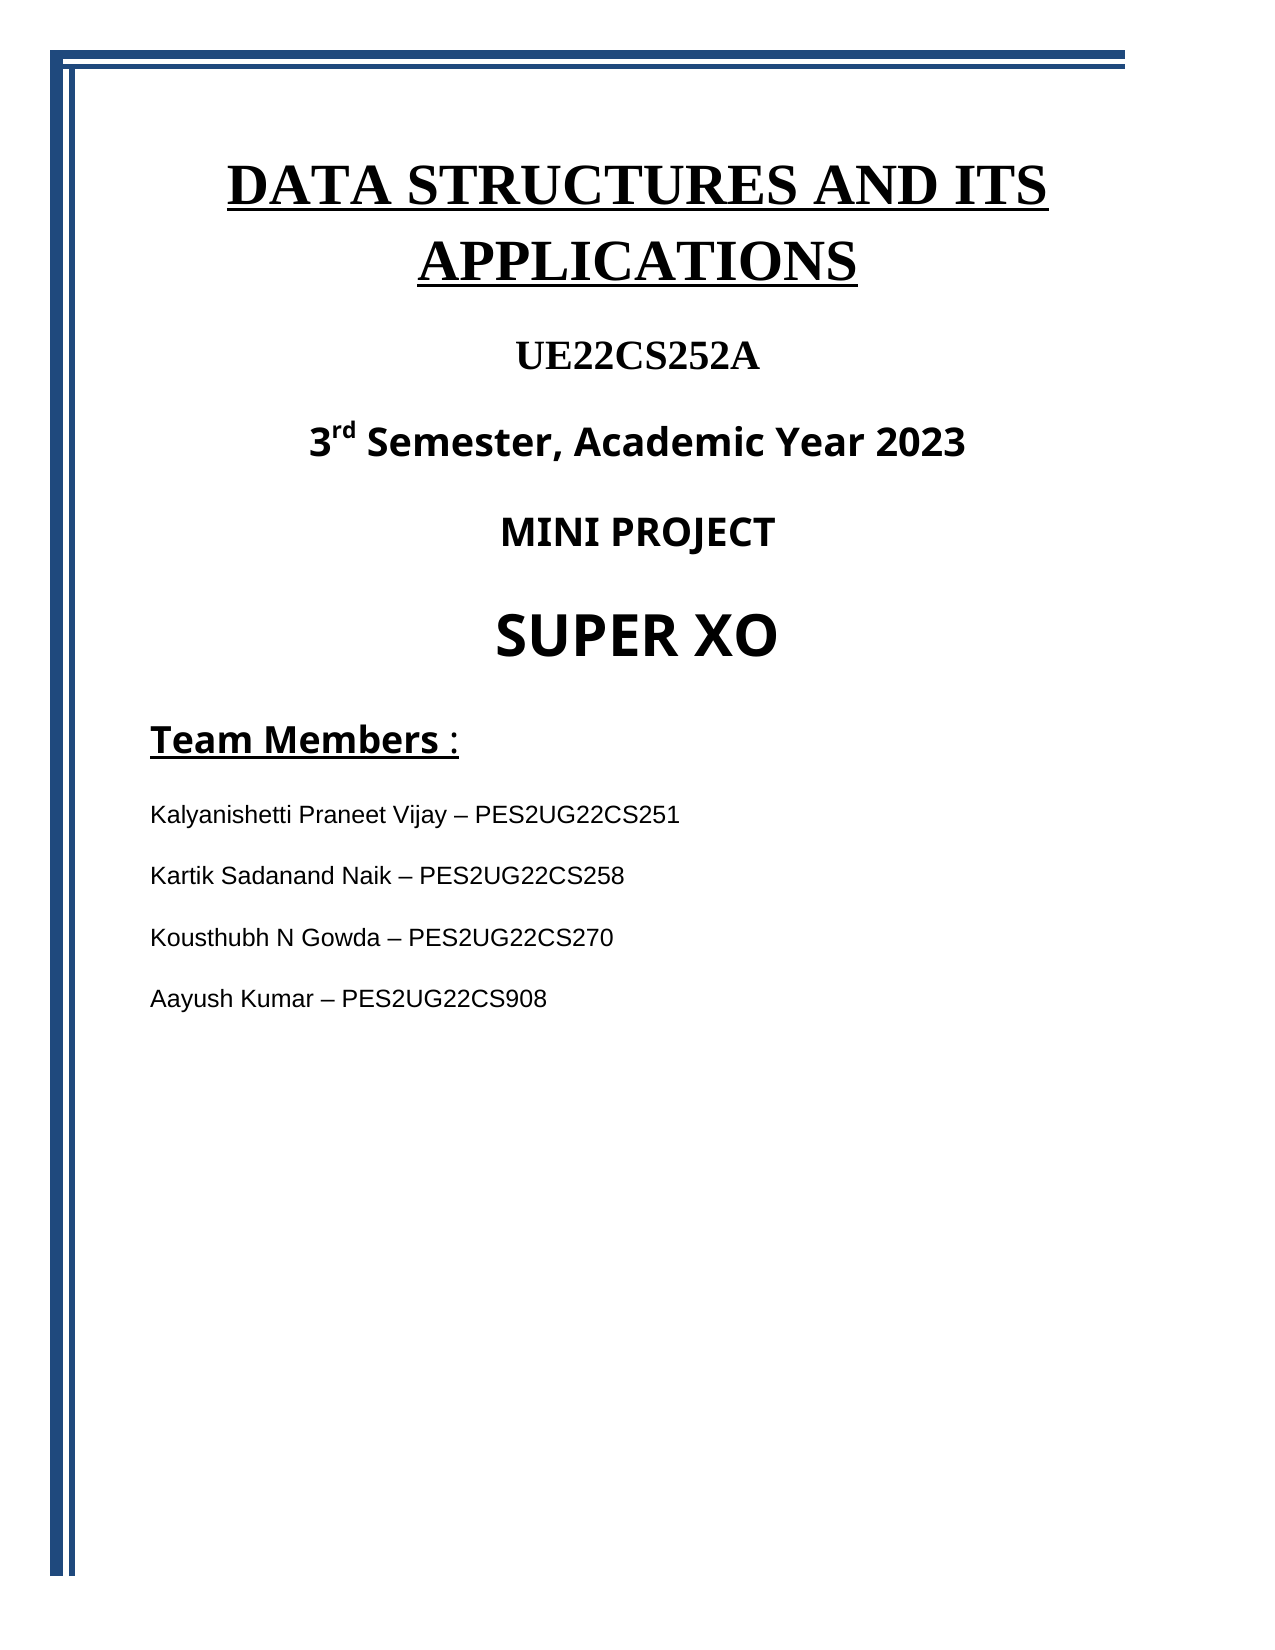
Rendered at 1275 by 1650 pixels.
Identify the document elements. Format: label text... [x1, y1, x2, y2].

text Kalyanishetti Praneet Vijay – PES2UG22CS251 [150, 800, 1125, 828]
text DATA STRUCTURES AND ITS APPLICATIONS [150, 150, 1125, 293]
text Kousthubh N Gowda – PES2UG22CS270 [150, 923, 1125, 952]
text Team Members : [150, 713, 1125, 764]
text Aayush Kumar – PES2UG22CS908 [150, 984, 1125, 1013]
text SUPER XO [150, 594, 1125, 673]
text Kartik Sadanand Naik – PES2UG22CS258 [150, 861, 1125, 890]
text 3rd Semester, Academic Year 2023 [150, 414, 1125, 468]
text MINI PROJECT [150, 504, 1125, 558]
text UE22CS252A [150, 331, 1125, 378]
